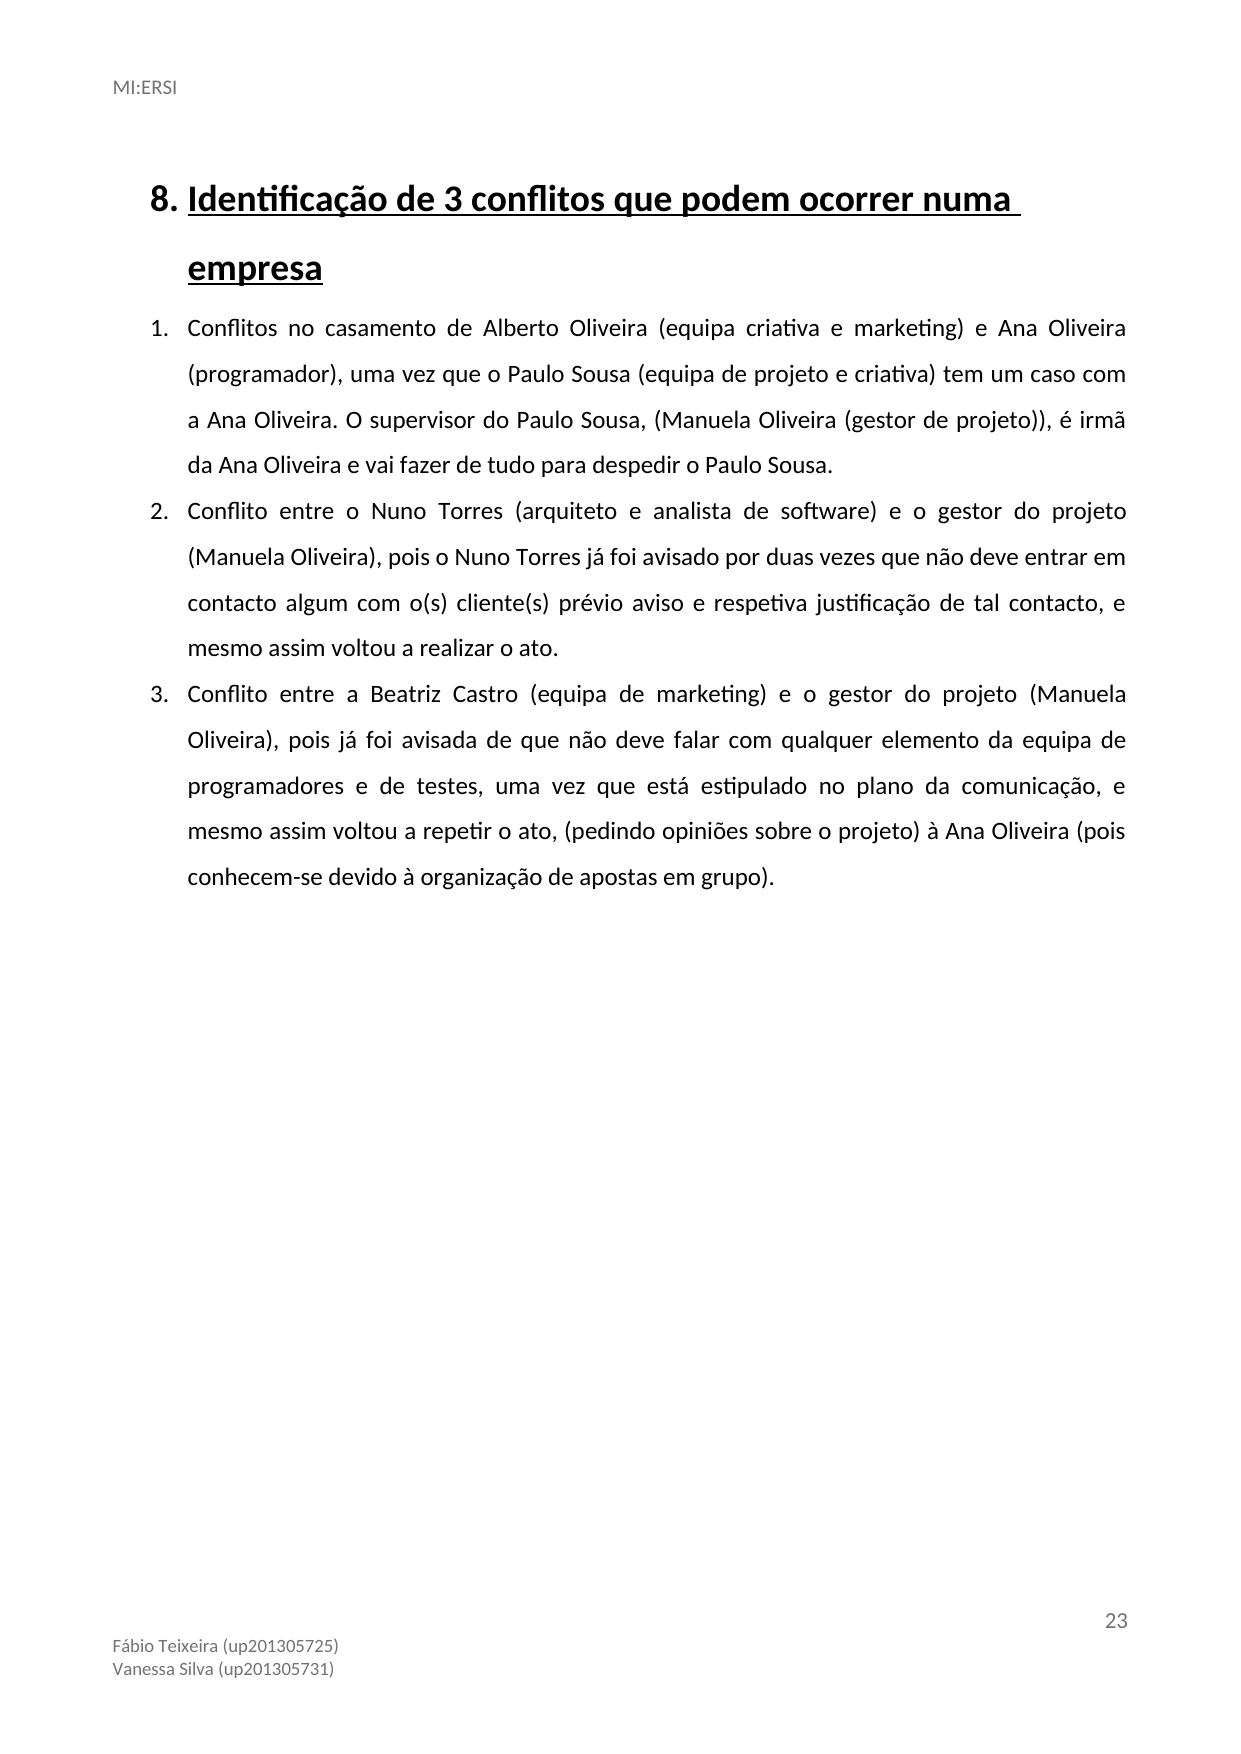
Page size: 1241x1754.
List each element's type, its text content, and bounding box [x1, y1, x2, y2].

list Conflito entre a Beatriz Castro (equipa de marketing) e o gestor do projeto (Manuela Oliveira), pois já foi avisada de que não deve falar com qualquer elemento da equipa de programadores e de testes, uma vez que está estipulado no plano da comunicação, e mesmo assim voltou a repetir o ato, (pedindo opiniões sobre o projeto) à Ana Oliveira (pois conhecem-se devido à organização de apostas em grupo). [150, 678, 1128, 892]
list Conflito entre o Nuno Torres (arquiteto e analista de software) e o gestor do projeto (Manuela Oliveira), pois o Nuno Torres já foi avisado por duas vezes que não deve entrar em contacto algum com o(s) cliente(s) prévio aviso e respetiva justificação de tal contacto, e mesmo assim voltou a realizar o ato. [150, 495, 1128, 663]
list Conflitos no casamento de Alberto Oliveira (equipa criativa e marketing) e Ana Oliveira (programador), uma vez que o Paulo Sousa (equipa de projeto e criativa) tem um caso com a Ana Oliveira. O supervisor do Paulo Sousa, (Manuela Oliveira (gestor de projeto)), é irmã da Ana Oliveira e vai fazer de tudo para despedir o Paulo Sousa. [150, 312, 1128, 480]
list Identificação de 3 conflitos que podem ocorrer numa empresa [150, 175, 1128, 289]
